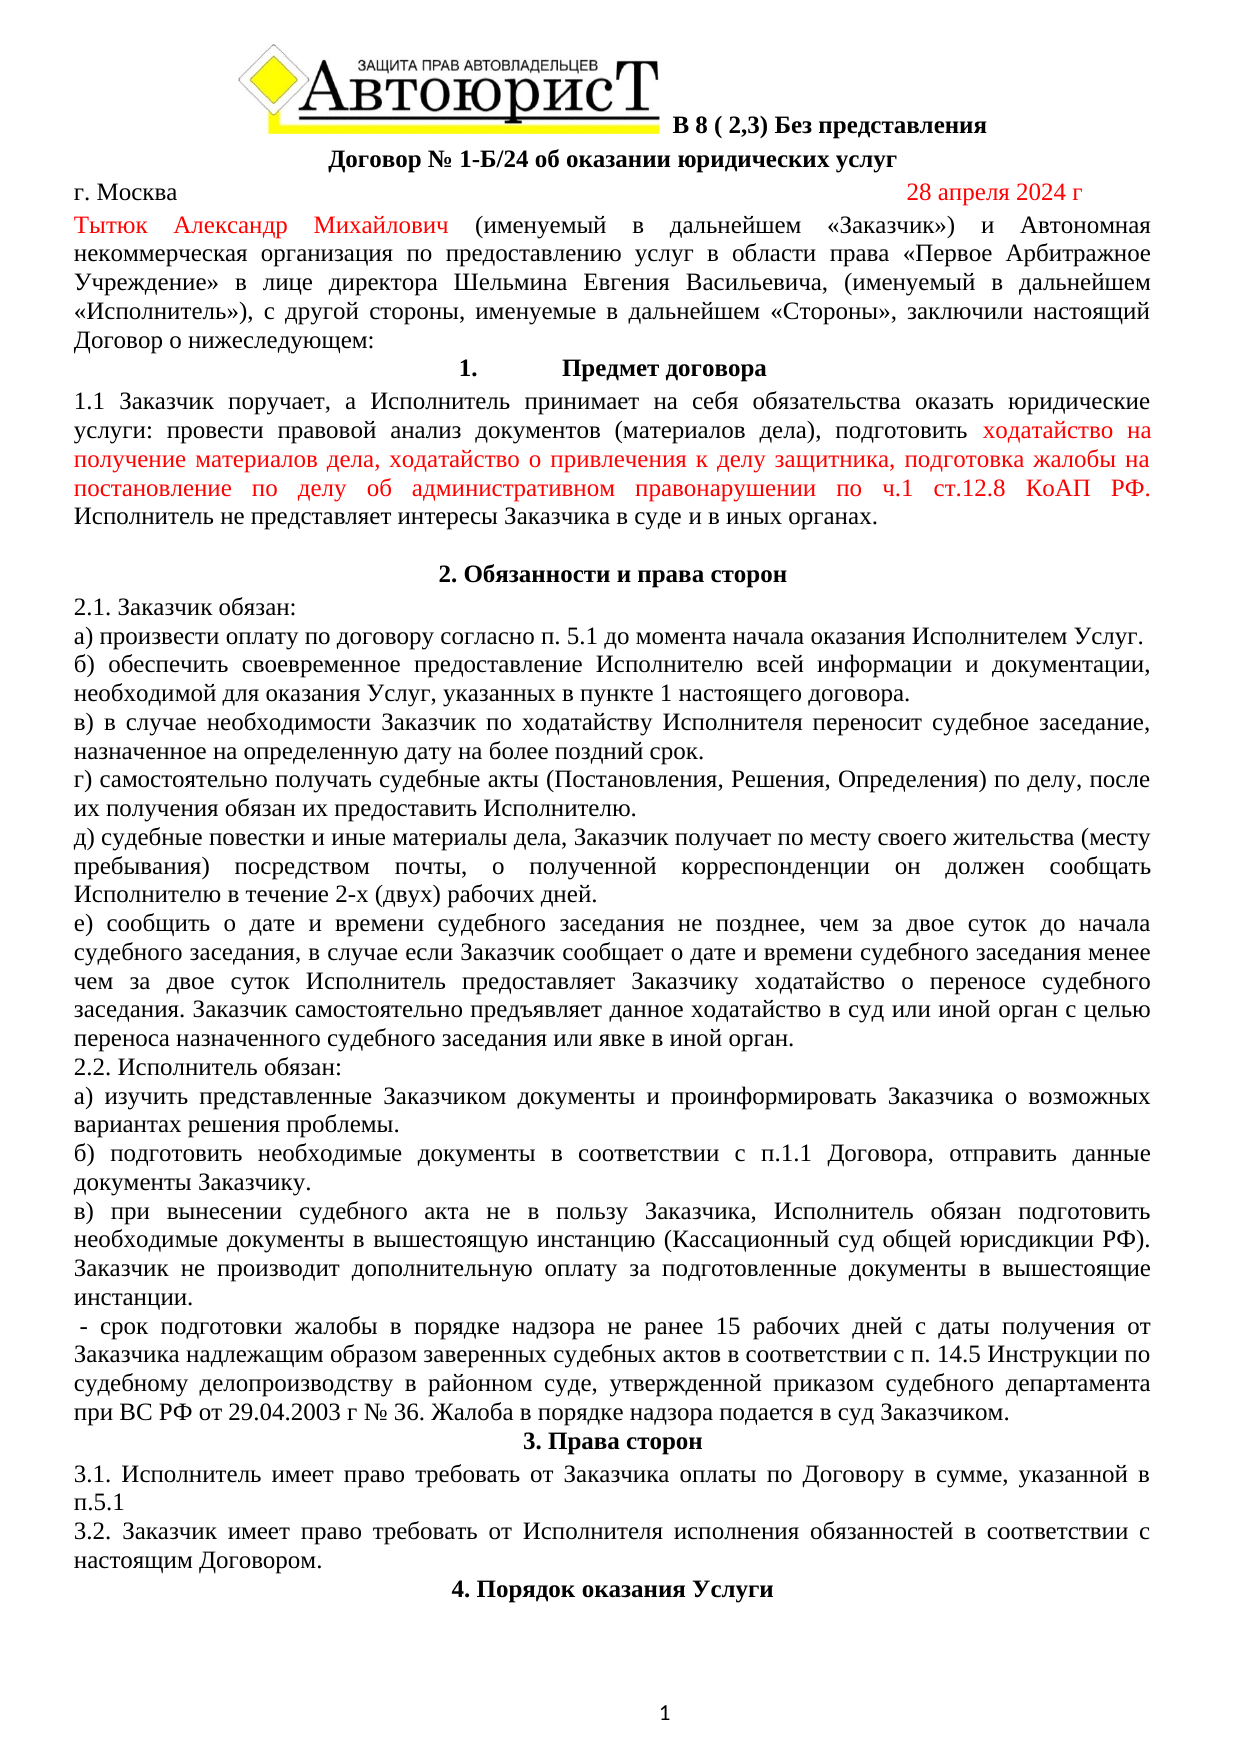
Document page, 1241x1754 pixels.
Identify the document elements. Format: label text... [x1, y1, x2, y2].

text б) обеспечить своевременное предоставление Исполнителю всей информации и документации, необходимой для оказания Услуг, указанных в пункте 1 настоящего договора. [74, 649, 1152, 707]
text а) произвести оплату по договору согласно п. 5.1 до момента начала оказания Исполнителем Услуг. [74, 621, 1152, 649]
list Предмет договора [74, 353, 1152, 382]
text д) судебные повестки и иные материалы дела, Заказчик получает по месту своего жительства (месту пребывания) посредством почты, о полученной корреспонденции он должен сообщать Исполнителю в течение 2-х (двух) рабочих дней. [74, 822, 1152, 908]
text 3.1. Исполнитель имеет право требовать от Заказчика оплаты по Договору в сумме, указанной в п.5.1 [74, 1459, 1152, 1516]
text Тытюк Александр Михайлович (именуемый в дальнейшем «Заказчик») и Автономная некоммерческая организация по предоставлению услуг в области права «Первое Арбитражное Учреждение» в лице директора Шельмина Евгения Васильевича, (именуемый в дальнейшем «Исполнитель»), с другой стороны, именуемые в дальнейшем «Стороны», заключили настоящий Договор о нижеследующем: [74, 210, 1152, 353]
text 3. Права сторон [74, 1426, 1152, 1454]
text в) при вынесении судебного акта не в пользу Заказчика, Исполнитель обязан подготовить необходимые документы в вышестоящую инстанцию (Кассационный суд общей юрисдикции РФ). Заказчик не производит дополнительную оплату за подготовленные документы в вышестоящие инстанции. [74, 1196, 1152, 1311]
text г) самостоятельно получать судебные акты (Постановления, Решения, Определения) по делу, после их получения обязан их предоставить Исполнителю. [74, 764, 1152, 822]
text а) изучить представленные Заказчиком документы и проинформировать Заказчика о возможных вариантах решения проблемы. [74, 1081, 1152, 1138]
text Договор № 1-Б/24 об оказании юридических услуг [74, 144, 1152, 172]
text 2. Обязанности и права сторон [74, 559, 1152, 588]
text г. Москва 28 апреля 2024 г [74, 177, 1152, 205]
picture [238, 44, 660, 134]
text - срок подготовки жалобы в порядке надзора не ранее 15 рабочих дней с даты получения от Заказчика надлежащим образом заверенных судебных актов в соответствии с п. 14.5 Инструкции по судебному делопроизводству в районном суде, утвержденной приказом судебного департамента при ВС РФ от 29.04.2003 г № 36. Жалоба в порядке надзора подается в суд Заказчиком. [67, 1311, 1152, 1426]
text 3.2. Заказчик имеет право требовать от Исполнителя исполнения обязанностей в соответствии с настоящим Договором. [74, 1516, 1152, 1574]
text е) сообщить о дате и времени судебного заседания не позднее, чем за двое суток до начала судебного заседания, в случае если Заказчик сообщает о дате и времени судебного заседания менее чем за двое суток Исполнитель предоставляет Заказчику ходатайство о переносе судебного заседания. Заказчик самостоятельно предъявляет данное ходатайство в суд или иной орган с целью переноса назначенного судебного заседания или явке в иной орган. [74, 908, 1152, 1052]
text 2.2. Исполнитель обязан: [74, 1052, 1152, 1081]
text 4. Порядок оказания Услуги [74, 1574, 1152, 1602]
text 1.1 Заказчик поручает, а Исполнитель принимает на себя обязательства оказать юридические услуги: провести правовой анализ документов (материалов дела), подготовить ходатайство на получение материалов дела, ходатайство о привлечения к делу защитника, подготовка жалобы на постановление по делу об административном правонарушении по ч.1 ст.12.8 КоАП РФ. Исполнитель не представляет интересы Заказчика в суде и в иных органах. [74, 386, 1152, 530]
text в) в случае необходимости Заказчик по ходатайству Исполнителя переносит судебное заседание, назначенное на определенную дату на более поздний срок. [74, 707, 1152, 764]
text 2.1. Заказчик обязан: [74, 592, 1152, 621]
text б) подготовить необходимые документы в соответствии с п.1.1 Договора, отправить данные документы Заказчику. [74, 1138, 1152, 1196]
